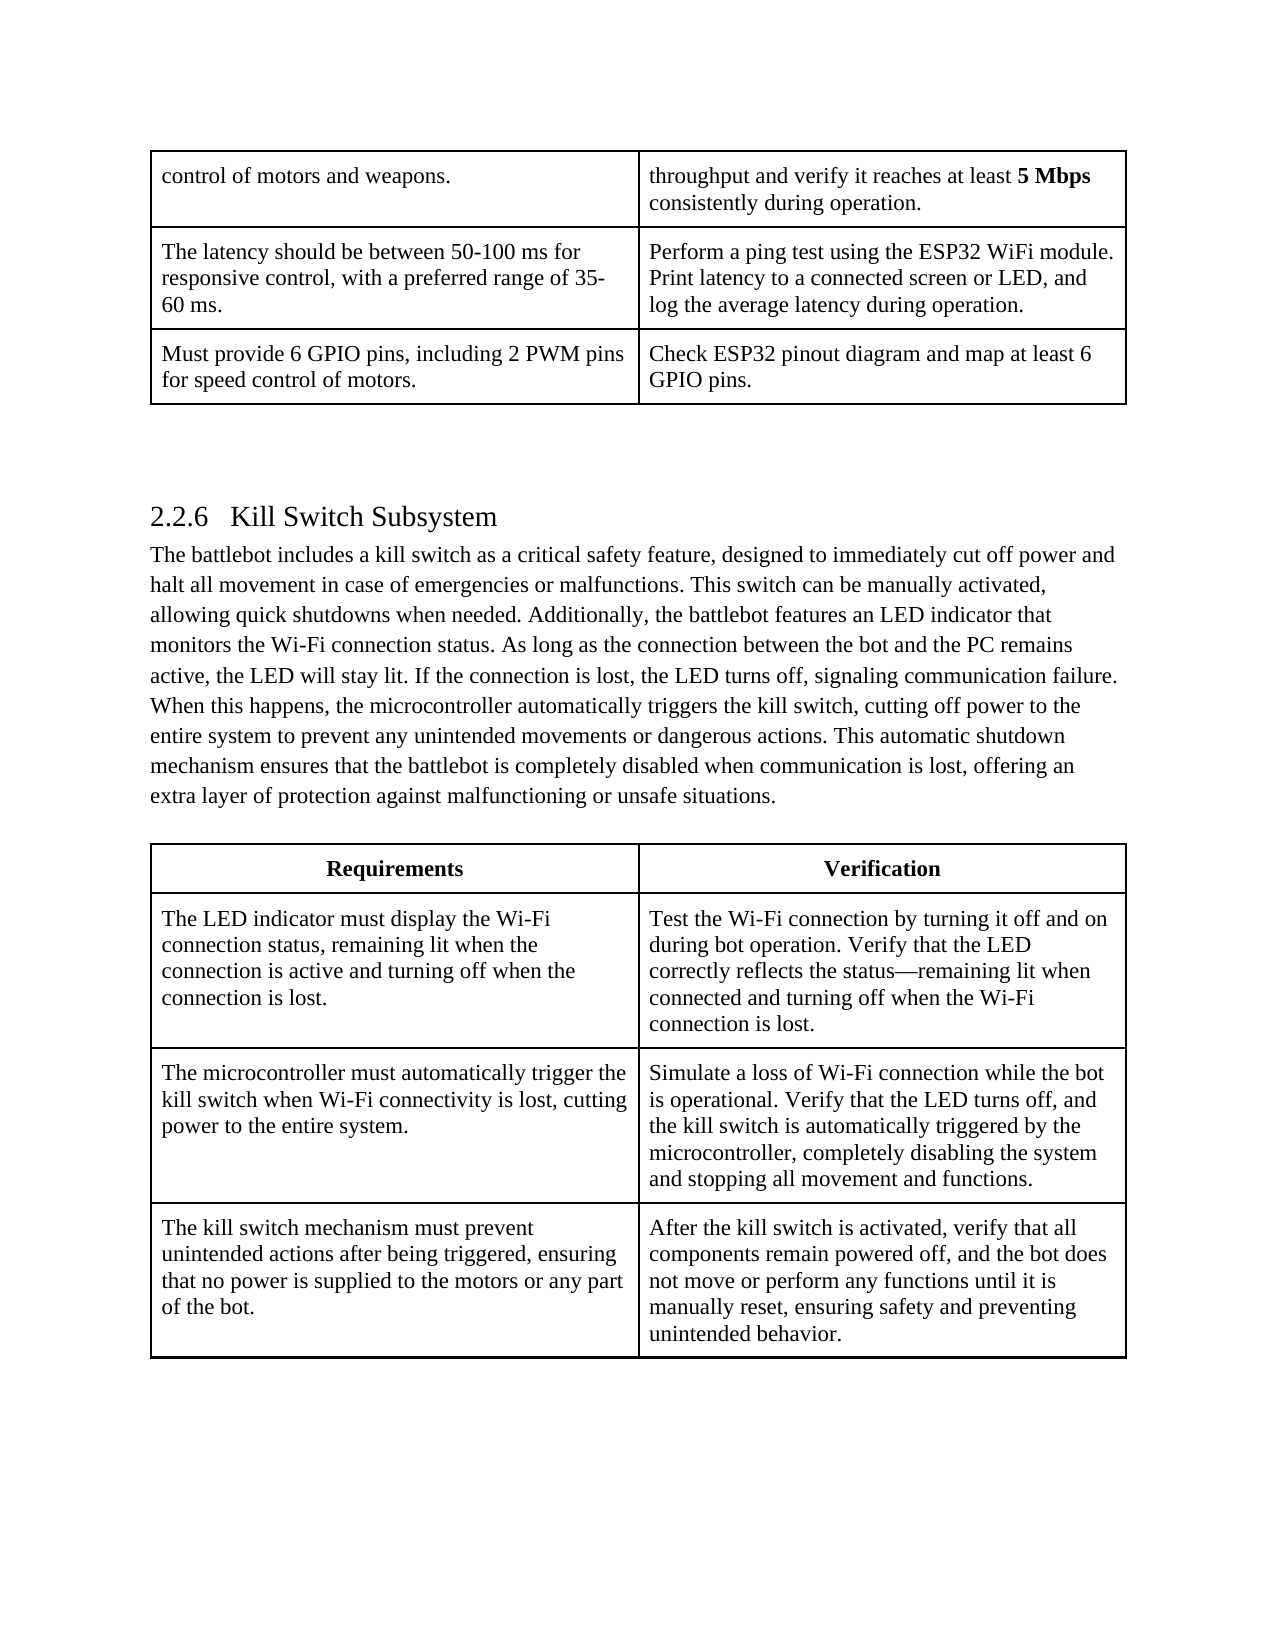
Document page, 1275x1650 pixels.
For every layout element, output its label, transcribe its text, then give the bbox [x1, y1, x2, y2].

table_cell The microcontroller must automatically trigger the kill switch when Wi-Fi connectivity is lost, cutting power to the entire system. [152, 1049, 638, 1202]
table_header Verification [640, 845, 1125, 892]
table_cell After the kill switch is activated, verify that all components remain powered off, and the bot does not move or perform any functions until it is manually reset, ensuring safety and preventing unintended behavior. [640, 1204, 1125, 1356]
table_cell The LED indicator must display the Wi-Fi connection status, remaining lit when the connection is active and turning off when the connection is lost. [152, 894, 638, 1047]
table_cell Must provide 6 GPIO pins, including 2 PWM pins for speed control of motors. [152, 330, 638, 403]
text The battlebot includes a kill switch as a critical safety feature, designed to immediately cut off power and halt all movement in case of emergencies or malfunctions. This switch can be manually activated, allowing quick shutdowns when needed. Additionally, the battlebot features an LED indicator that monitors the Wi-Fi connection status. As long as the connection between the bot and the PC remains active, the LED will stay lit. If the connection is lost, the LED turns off, signaling communication failure. When this happens, the microcontroller automatically triggers the kill switch, cutting off power to the entire system to prevent any unintended movements or dangerous actions. This automatic shutdown mechanism ensures that the battlebot is completely disabled when communication is lost, offering an extra layer of protection against malfunctioning or unsafe situations. [150, 541, 1125, 809]
table_cell Check ESP32 pinout diagram and map at least 6 GPIO pins. [640, 330, 1125, 403]
subtitle 2.2.6 Kill Switch Subsystem [150, 499, 1125, 533]
table_cell Simulate a loss of Wi-Fi connection while the bot is operational. Verify that the LED turns off, and the kill switch is automatically triggered by the microcontroller, completely disabling the system and stopping all movement and functions. [640, 1049, 1125, 1202]
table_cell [152, 152, 638, 226]
table_cell The latency should be between 50-100 ms for responsive control, with a preferred range of 35-60 ms. [152, 228, 638, 328]
table_cell The kill switch mechanism must prevent unintended actions after being triggered, ensuring that no power is supplied to the motors or any part of the bot. [152, 1204, 638, 1356]
table_cell Test the Wi-Fi connection by turning it off and on during bot operation. Verify that the LED correctly reflects the status—remaining lit when connected and turning off when the Wi-Fi connection is lost. [640, 894, 1125, 1047]
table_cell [640, 152, 1125, 226]
table_cell Perform a ping test using the ESP32 WiFi module. Print latency to a connected screen or LED, and log the average latency during operation. [640, 228, 1125, 328]
table_header Requirements [152, 845, 638, 892]
